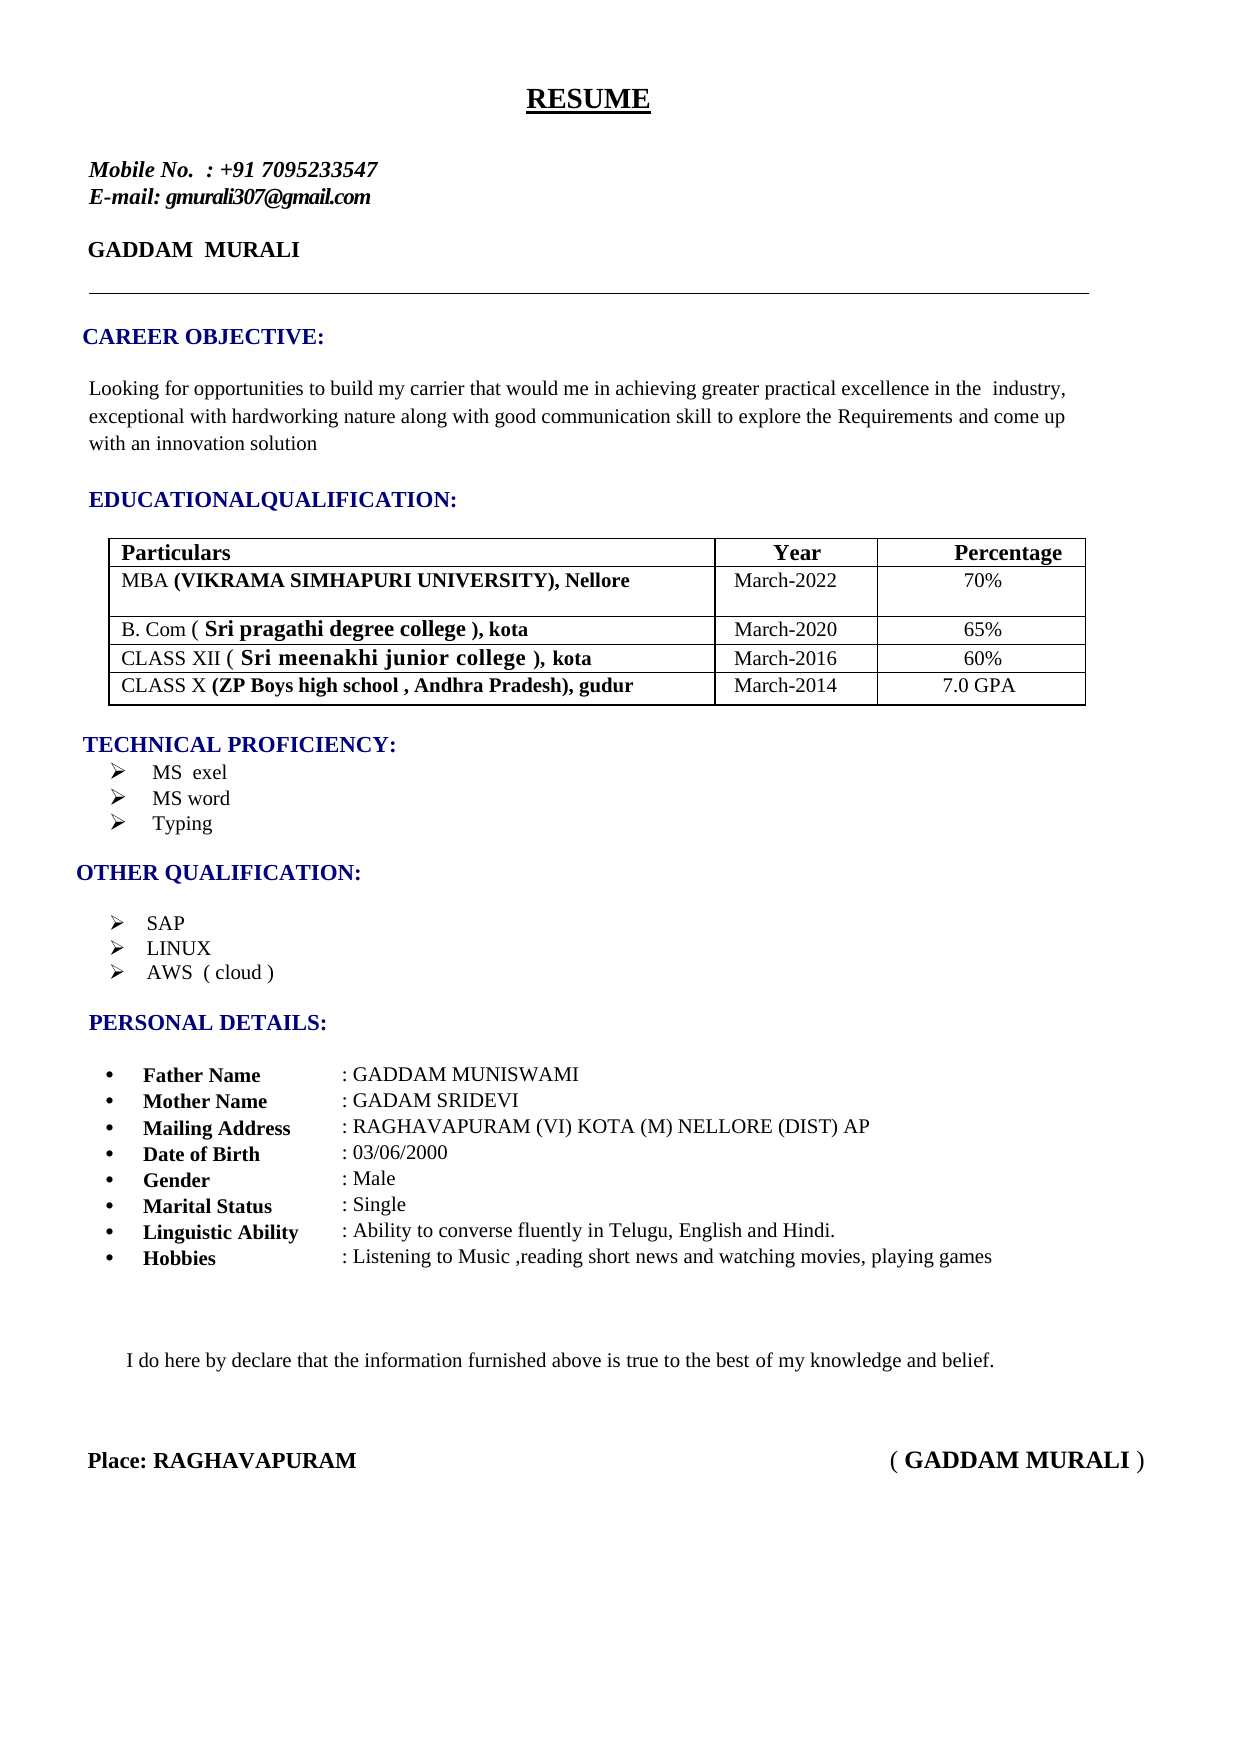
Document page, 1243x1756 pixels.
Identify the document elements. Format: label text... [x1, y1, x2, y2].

text E-mail: gmurali307@gmail.com [88, 183, 1159, 209]
table_cell 60% [878, 645, 1085, 672]
table_header Particulars [110, 539, 714, 566]
subtitle PERSONAL DETAILS: [88, 1009, 1159, 1036]
list AWS ( cloud ) [109, 960, 1159, 984]
table_cell Linguistic Ability [94, 1218, 330, 1244]
table_cell MBA (VIKRAMA SIMHAPURI UNIVERSITY), Nellore [110, 567, 714, 616]
text Mobile No. : +91 7095233547 [88, 156, 1159, 183]
table_cell 7.0 GPA [878, 673, 1085, 704]
table_header : GADDAM MUNISWAMI [330, 1062, 1096, 1088]
table_cell Mailing Address [94, 1114, 330, 1140]
subtitle CAREER OBJECTIVE: [82, 323, 1159, 349]
table_cell : Male [330, 1166, 1096, 1192]
list MS exel [109, 758, 1159, 784]
table_cell : 03/06/2000 [330, 1140, 1096, 1166]
table_cell March-2020 [716, 617, 877, 643]
list LINUX [109, 935, 1159, 959]
list Typing [109, 811, 1159, 835]
table_cell 70% [878, 567, 1085, 616]
table_cell March-2014 [716, 673, 877, 704]
text I do here by declare that the information furnished above is true to the best of my knowledge and belief. [126, 1348, 1085, 1372]
text TECHNICAL PROFICIENCY: [77, 730, 1159, 758]
table_cell Mother Name [94, 1088, 330, 1114]
text Place: RAGHAVAPURAM ( GADDAM MURALI ) [64, 1445, 1147, 1474]
table_cell : Single [330, 1192, 1096, 1218]
table_cell CLASS X (ZP Boys high school , Andhra Pradesh), gudur [110, 673, 714, 704]
table_cell B. Com ( Sri pragathi degree college ), kota [110, 617, 714, 643]
table_cell : Listening to Music ,reading short news and watching movies, playing games [330, 1244, 1096, 1270]
list MS word [109, 784, 1159, 811]
text OTHER QUALIFICATION: [64, 859, 1094, 886]
table_cell Hobbies [94, 1244, 330, 1270]
text GADDAM MURALI [64, 236, 1147, 262]
table_cell CLASS XII ( Sri meenakhi junior college ), kota [110, 645, 714, 672]
table_cell March-2022 [716, 567, 877, 616]
table_header Father Name [94, 1062, 330, 1088]
table_header Percentage [878, 539, 1085, 566]
table_cell : GADAM SRIDEVI [330, 1088, 1096, 1114]
table_cell : RAGHAVAPURAM (VI) KOTA (M) NELLORE (DIST) AP [330, 1114, 1096, 1140]
table_cell March-2016 [716, 645, 877, 672]
table_cell : Ability to converse fluently in Telugu, English and Hindi. [330, 1218, 1096, 1244]
text Looking for opportunities to build my carrier that would me in achieving greater practical excellence in the industry, exceptional with hardworking nature along with good communication skill to explore the Requirements and come up with an innovation solution [88, 376, 1066, 455]
table_cell Marital Status [94, 1192, 330, 1218]
table_header Year [716, 539, 877, 566]
table_cell Gender [94, 1166, 330, 1192]
table_cell Date of Birth [94, 1140, 330, 1166]
subtitle EDUCATIONALQUALIFICATION: [88, 487, 1159, 513]
list SAP [109, 911, 1159, 934]
table_cell 65% [878, 617, 1085, 643]
